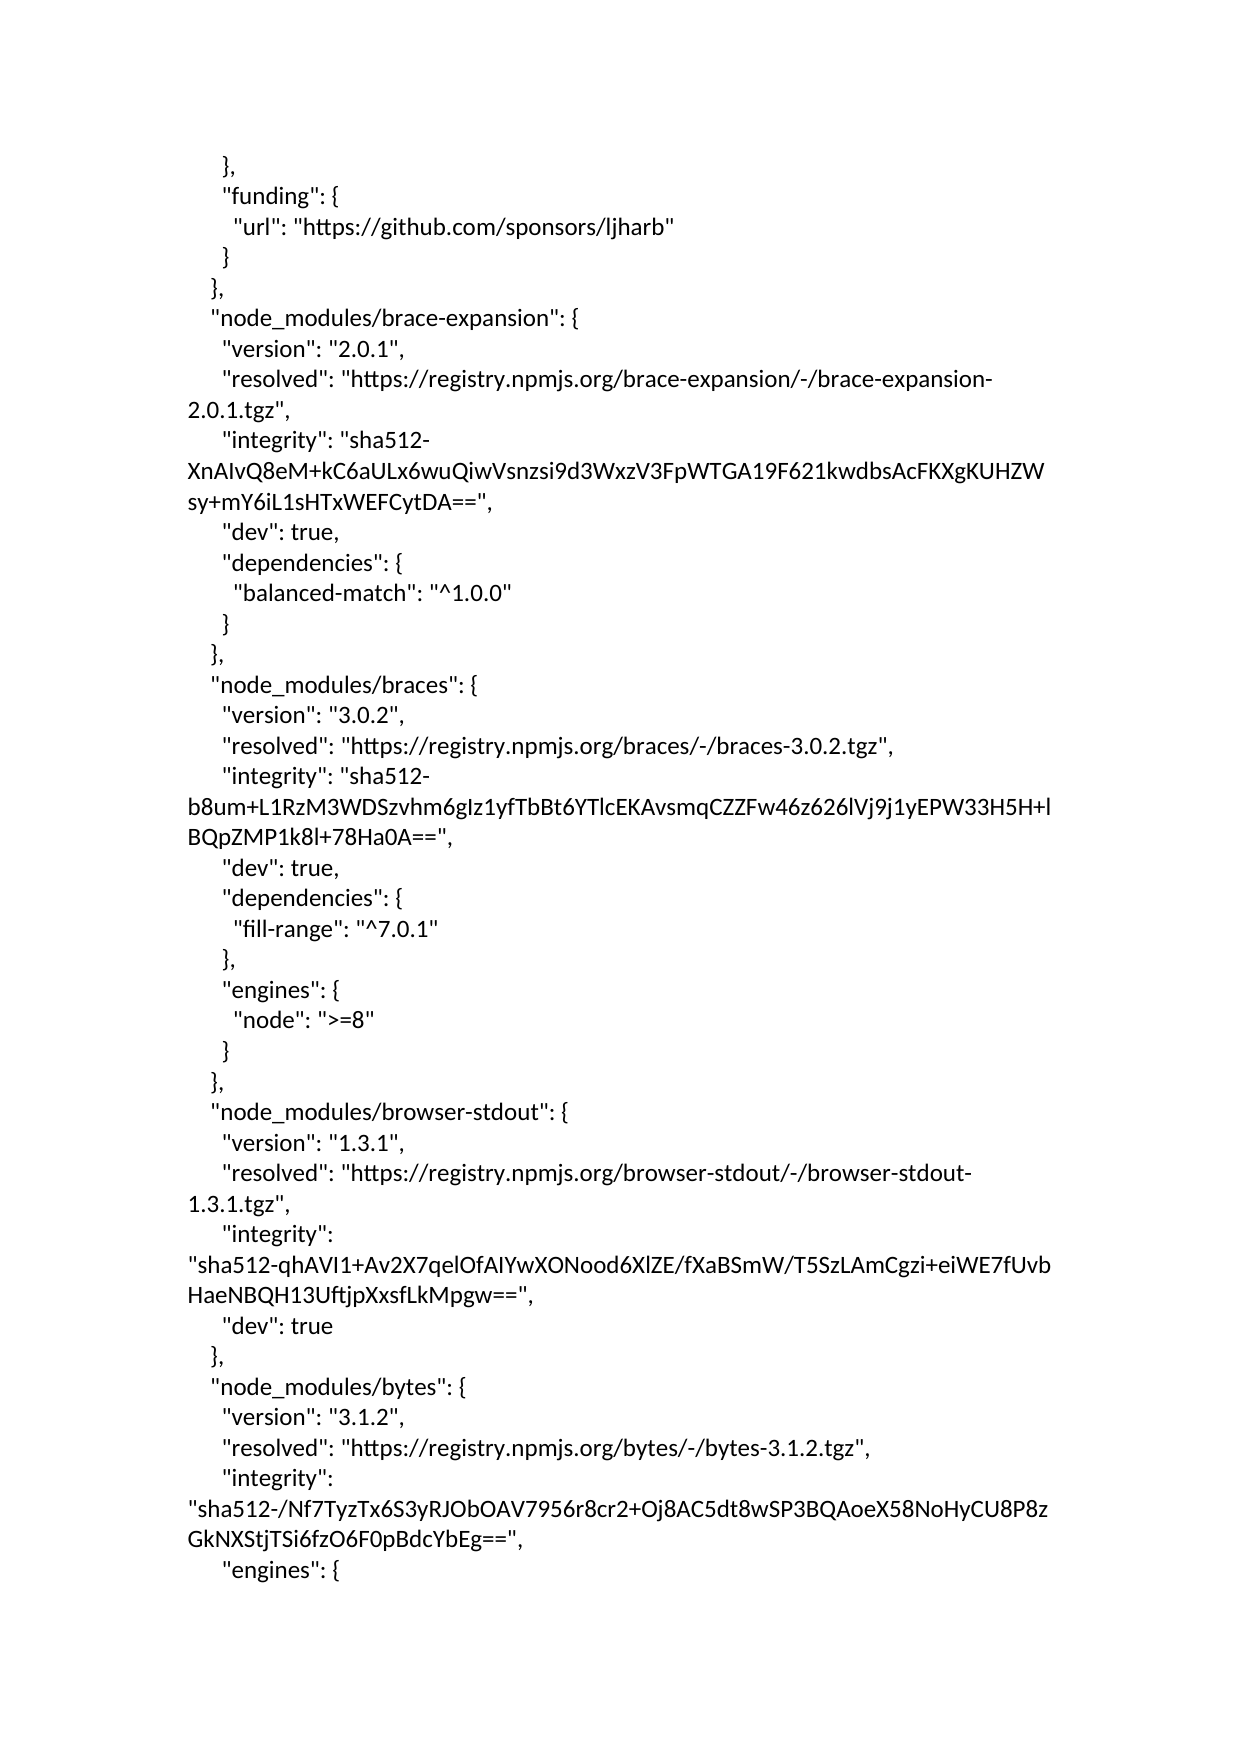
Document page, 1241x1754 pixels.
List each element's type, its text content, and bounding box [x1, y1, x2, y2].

text "node": ">=8" [187, 1004, 1053, 1035]
text "version": "2.0.1", [187, 333, 1053, 364]
text } [187, 242, 1053, 272]
text "resolved": "https://registry.npmjs.org/brace-expansion/-/brace-expansion-2.0.1.tgz", [187, 364, 1053, 425]
text "integrity": "sha512-b8um+L1RzM3WDSzvhm6gIz1yfTbBt6YTlcEKAvsmqCZZFw46z626lVj9j1yEPW33H5H+lBQpZMP1k8l+78Ha0A==", [187, 760, 1053, 852]
text "balanced-match": "^1.0.0" [187, 577, 1053, 608]
text "dependencies": { [187, 882, 1053, 913]
text "node_modules/braces": { [187, 669, 1053, 699]
text "engines": { [187, 1554, 1053, 1584]
text "dev": true, [187, 852, 1053, 882]
text "integrity": "sha512-qhAVI1+Av2X7qelOfAIYwXONood6XlZE/fXaBSmW/T5SzLAmCgzi+eiWE7fUvbHaeNBQH13UftjpXxsfLkMpgw==", [187, 1218, 1053, 1310]
text "resolved": "https://registry.npmjs.org/bytes/-/bytes-3.1.2.tgz", [187, 1432, 1053, 1462]
text "version": "1.3.1", [187, 1127, 1053, 1157]
text "version": "3.0.2", [187, 699, 1053, 730]
text } [187, 608, 1053, 638]
text }, [187, 638, 1053, 669]
text "version": "3.1.2", [187, 1401, 1053, 1432]
text "node_modules/brace-expansion": { [187, 303, 1053, 333]
text "dev": true [187, 1310, 1053, 1340]
text }, [187, 1066, 1053, 1096]
text "integrity": "sha512-/Nf7TyzTx6S3yRJObOAV7956r8cr2+Oj8AC5dt8wSP3BQAoeX58NoHyCU8P8zGkNXStjTSi6fzO6F0pBdcYbEg==", [187, 1462, 1053, 1554]
text "fill-range": "^7.0.1" [187, 913, 1053, 943]
text "integrity": "sha512-XnAIvQ8eM+kC6aULx6wuQiwVsnzsi9d3WxzV3FpWTGA19F621kwdbsAcFKXgKUHZWsy+mY6iL1sHTxWEFCytDA==", [187, 425, 1053, 516]
text }, [187, 272, 1053, 303]
text "funding": { [187, 181, 1053, 211]
text } [187, 1035, 1053, 1066]
text "resolved": "https://registry.npmjs.org/braces/-/braces-3.0.2.tgz", [187, 730, 1053, 760]
text "dev": true, [187, 516, 1053, 547]
text }, [187, 150, 1053, 181]
text "engines": { [187, 974, 1053, 1004]
text "url": "https://github.com/sponsors/ljharb" [187, 211, 1053, 242]
text "node_modules/browser-stdout": { [187, 1096, 1053, 1127]
text }, [187, 1340, 1053, 1371]
text }, [187, 943, 1053, 974]
text "dependencies": { [187, 547, 1053, 577]
text "node_modules/bytes": { [187, 1371, 1053, 1401]
text "resolved": "https://registry.npmjs.org/browser-stdout/-/browser-stdout-1.3.1.tgz", [187, 1157, 1053, 1218]
